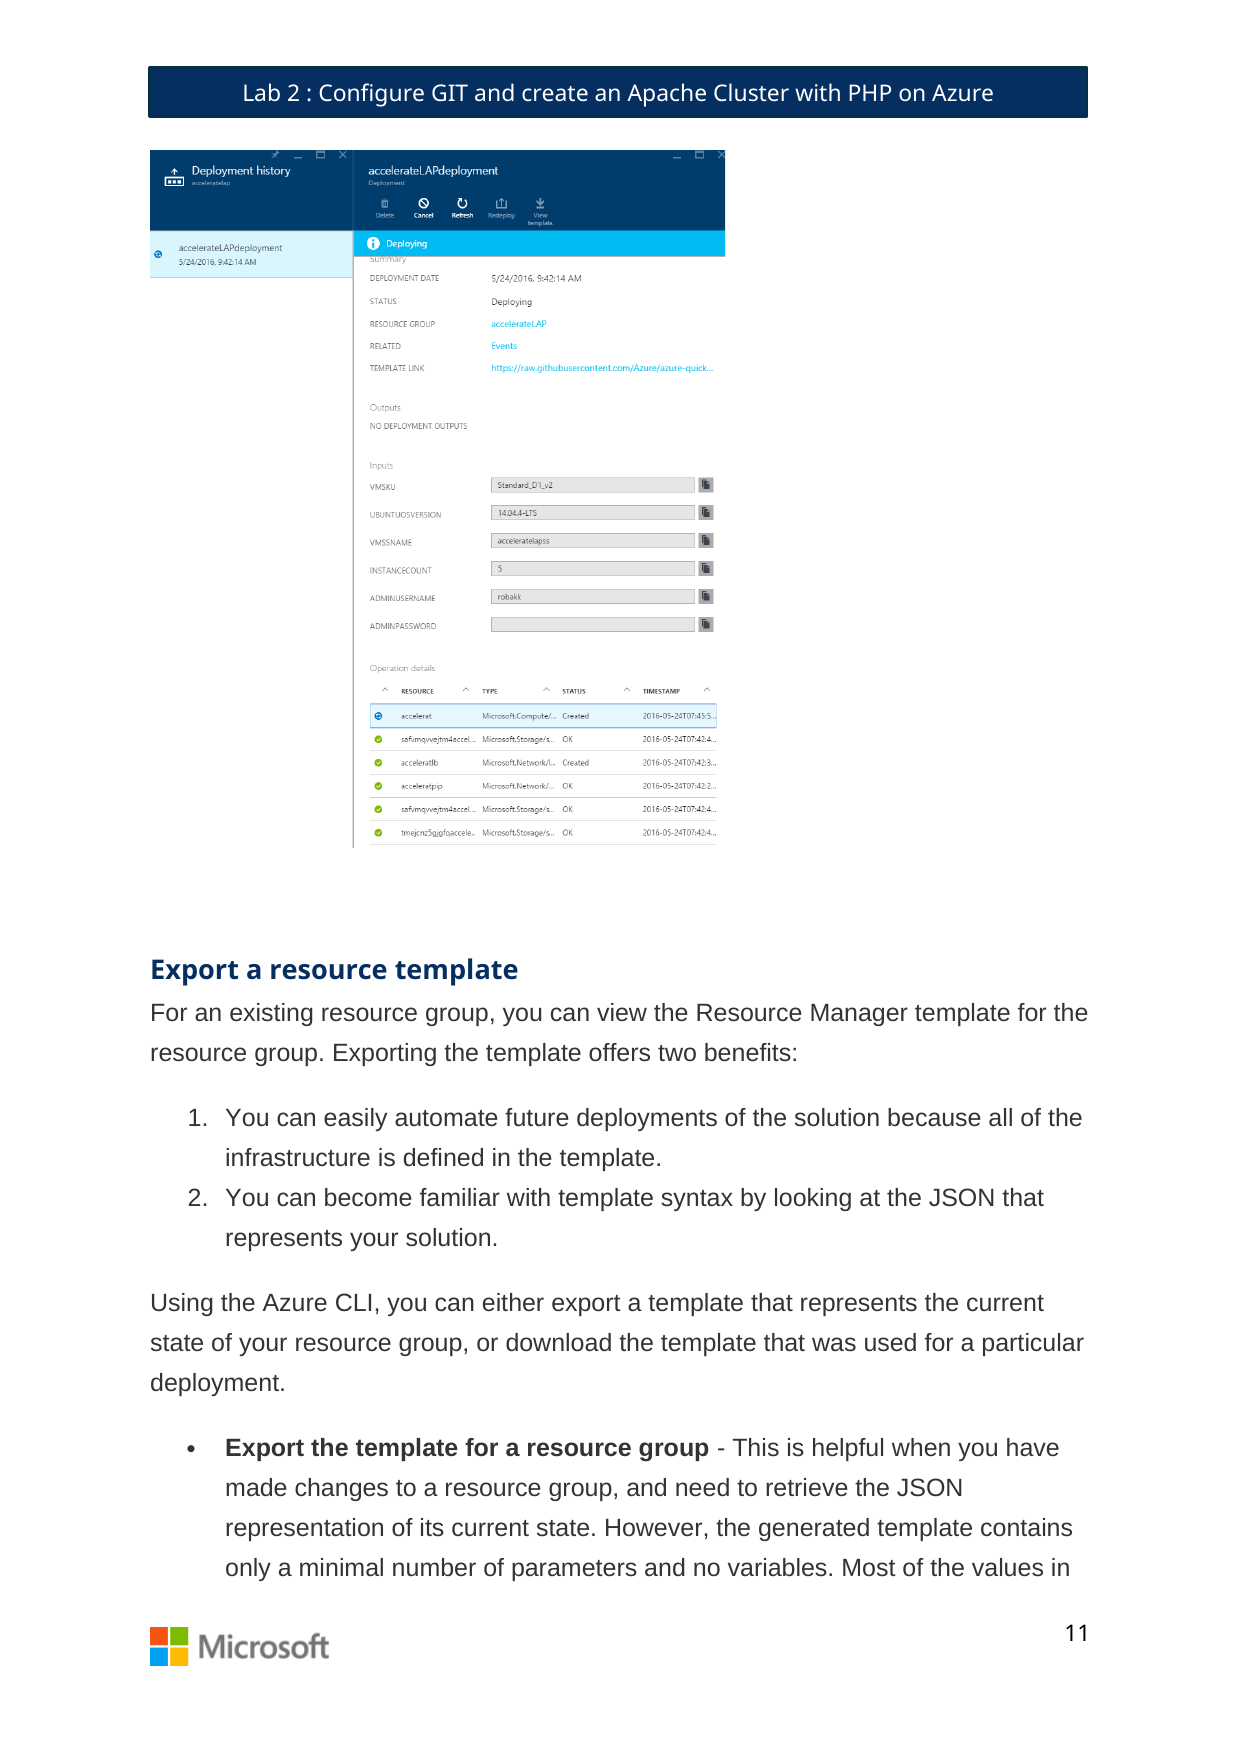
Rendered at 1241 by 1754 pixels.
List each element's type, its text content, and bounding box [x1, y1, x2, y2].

picture [150, 1627, 330, 1666]
subtitle Export a resource template [150, 950, 1090, 987]
text For an existing resource group, you can view the Resource Manager template for the resource group. Exporting the template offers two benefits: [150, 987, 1090, 1067]
list You can become familiar with template syntax by looking at the JSON that represents your solution. [187, 1172, 1090, 1252]
picture [150, 150, 726, 848]
list You can easily automate future deployments of the solution because all of the infrastructure is defined in the template. [187, 1092, 1090, 1172]
picture [368, 238, 379, 249]
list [187, 1422, 1090, 1582]
text Using the Azure CLI, you can either export a template that represents the current state of your resource group, or download the template that was used for a particular deployment. [150, 1277, 1090, 1397]
